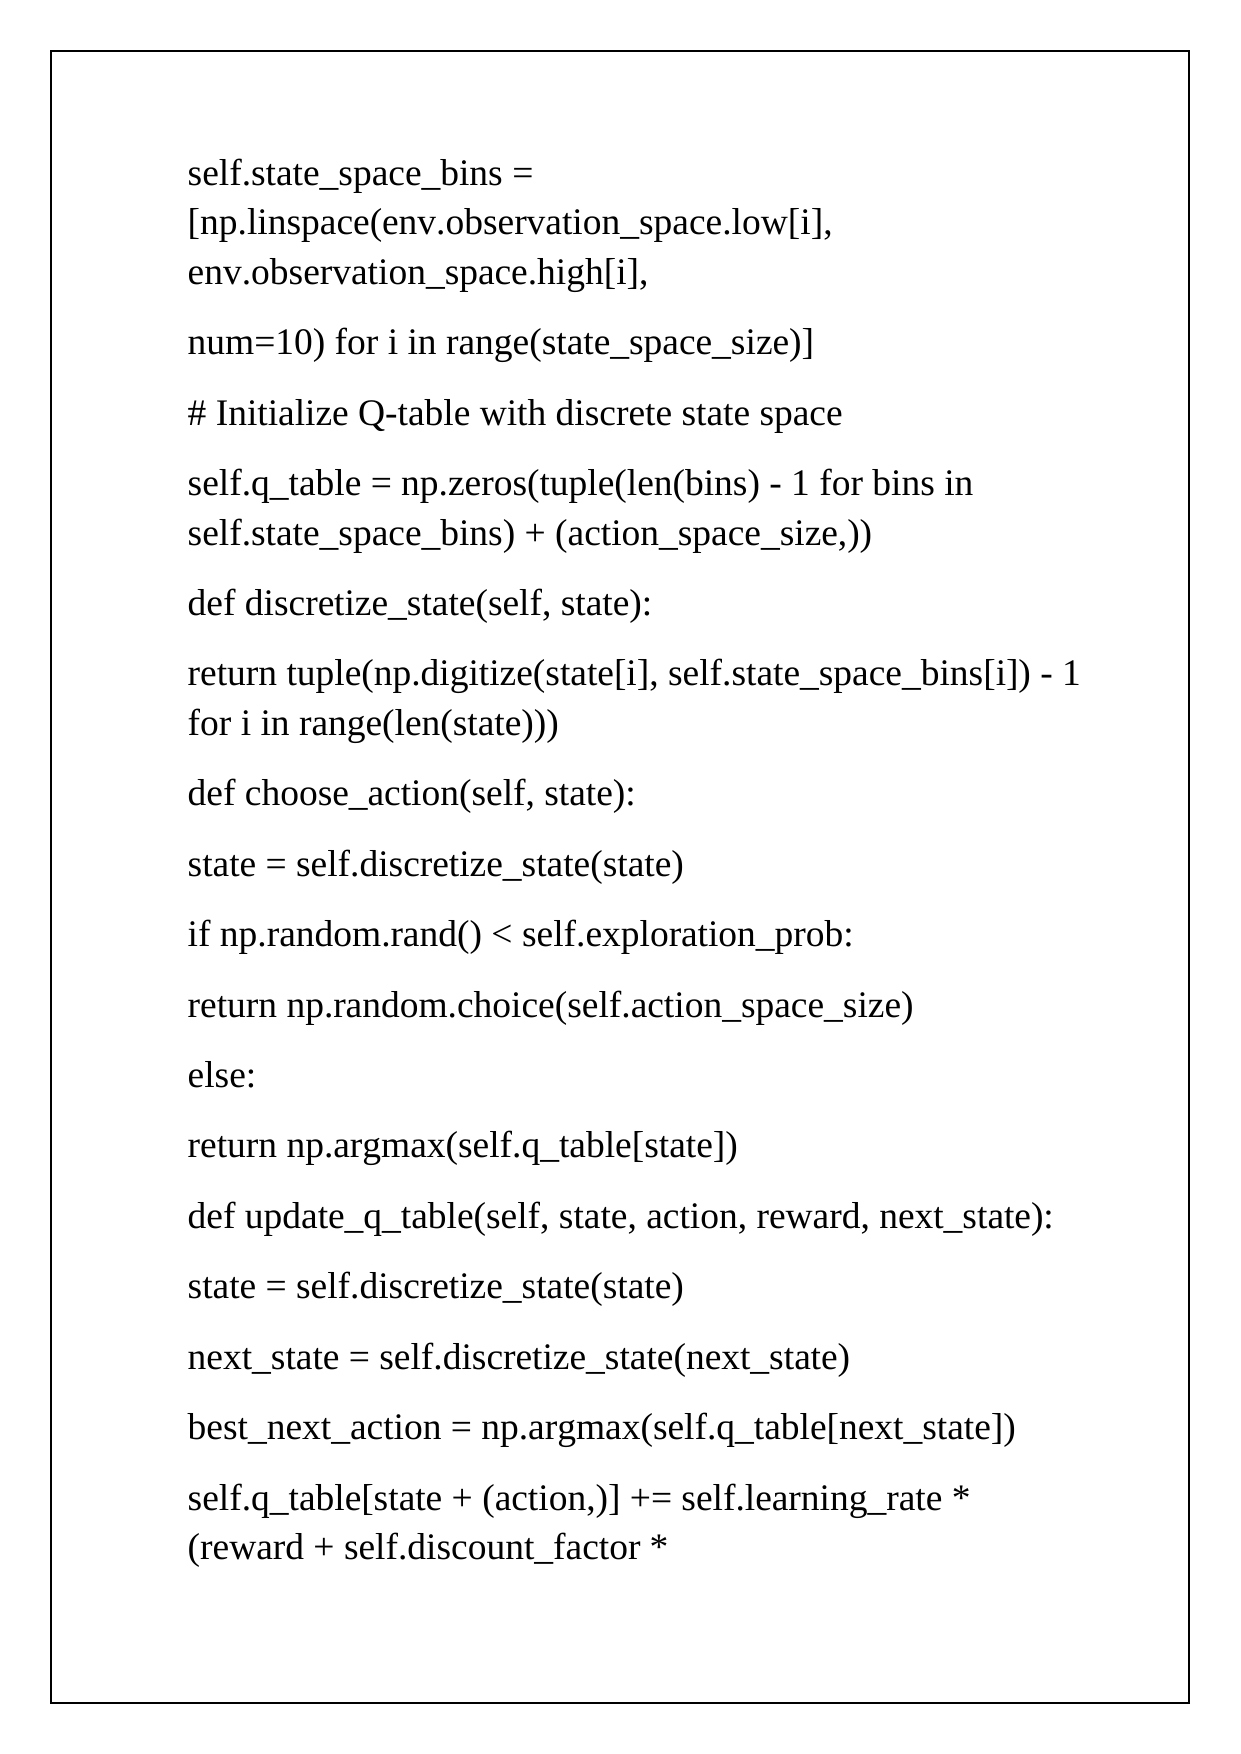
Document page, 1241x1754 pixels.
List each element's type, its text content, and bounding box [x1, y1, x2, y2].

text self.q_table = np.zeros(tuple(len(bins) - 1 for bins in self.state_space_bins) + (action_space_size,)) [187, 460, 1090, 553]
text else: [187, 1052, 1090, 1096]
text best_next_action = np.argmax(self.q_table[next_state]) [187, 1404, 1090, 1448]
text state = self.discretize_state(state) [187, 1264, 1090, 1307]
text num=10) for i in range(state_space_size)] [187, 319, 1090, 363]
text self.state_space_bins = [np.linspace(env.observation_space.low[i], env.observation_space.high[i], [187, 150, 1090, 292]
text return np.argmax(self.q_table[state]) [187, 1123, 1090, 1166]
text def discretize_state(self, state): [187, 580, 1090, 623]
text return np.random.choice(self.action_space_size) [187, 982, 1090, 1025]
text state = self.discretize_state(state) [187, 841, 1090, 884]
text next_state = self.discretize_state(next_state) [187, 1334, 1090, 1377]
text self.q_table[state + (action,)] += self.learning_rate * (reward + self.discount_factor * [187, 1475, 1090, 1568]
text def update_q_table(self, state, action, reward, next_state): [187, 1193, 1090, 1236]
text # Initialize Q-table with discrete state space [187, 390, 1090, 433]
text if np.random.rand() < self.exploration_prob: [187, 912, 1090, 955]
text return tuple(np.digitize(state[i], self.state_space_bins[i]) - 1 for i in range(len(state))) [187, 651, 1090, 743]
text def choose_action(self, state): [187, 771, 1090, 814]
